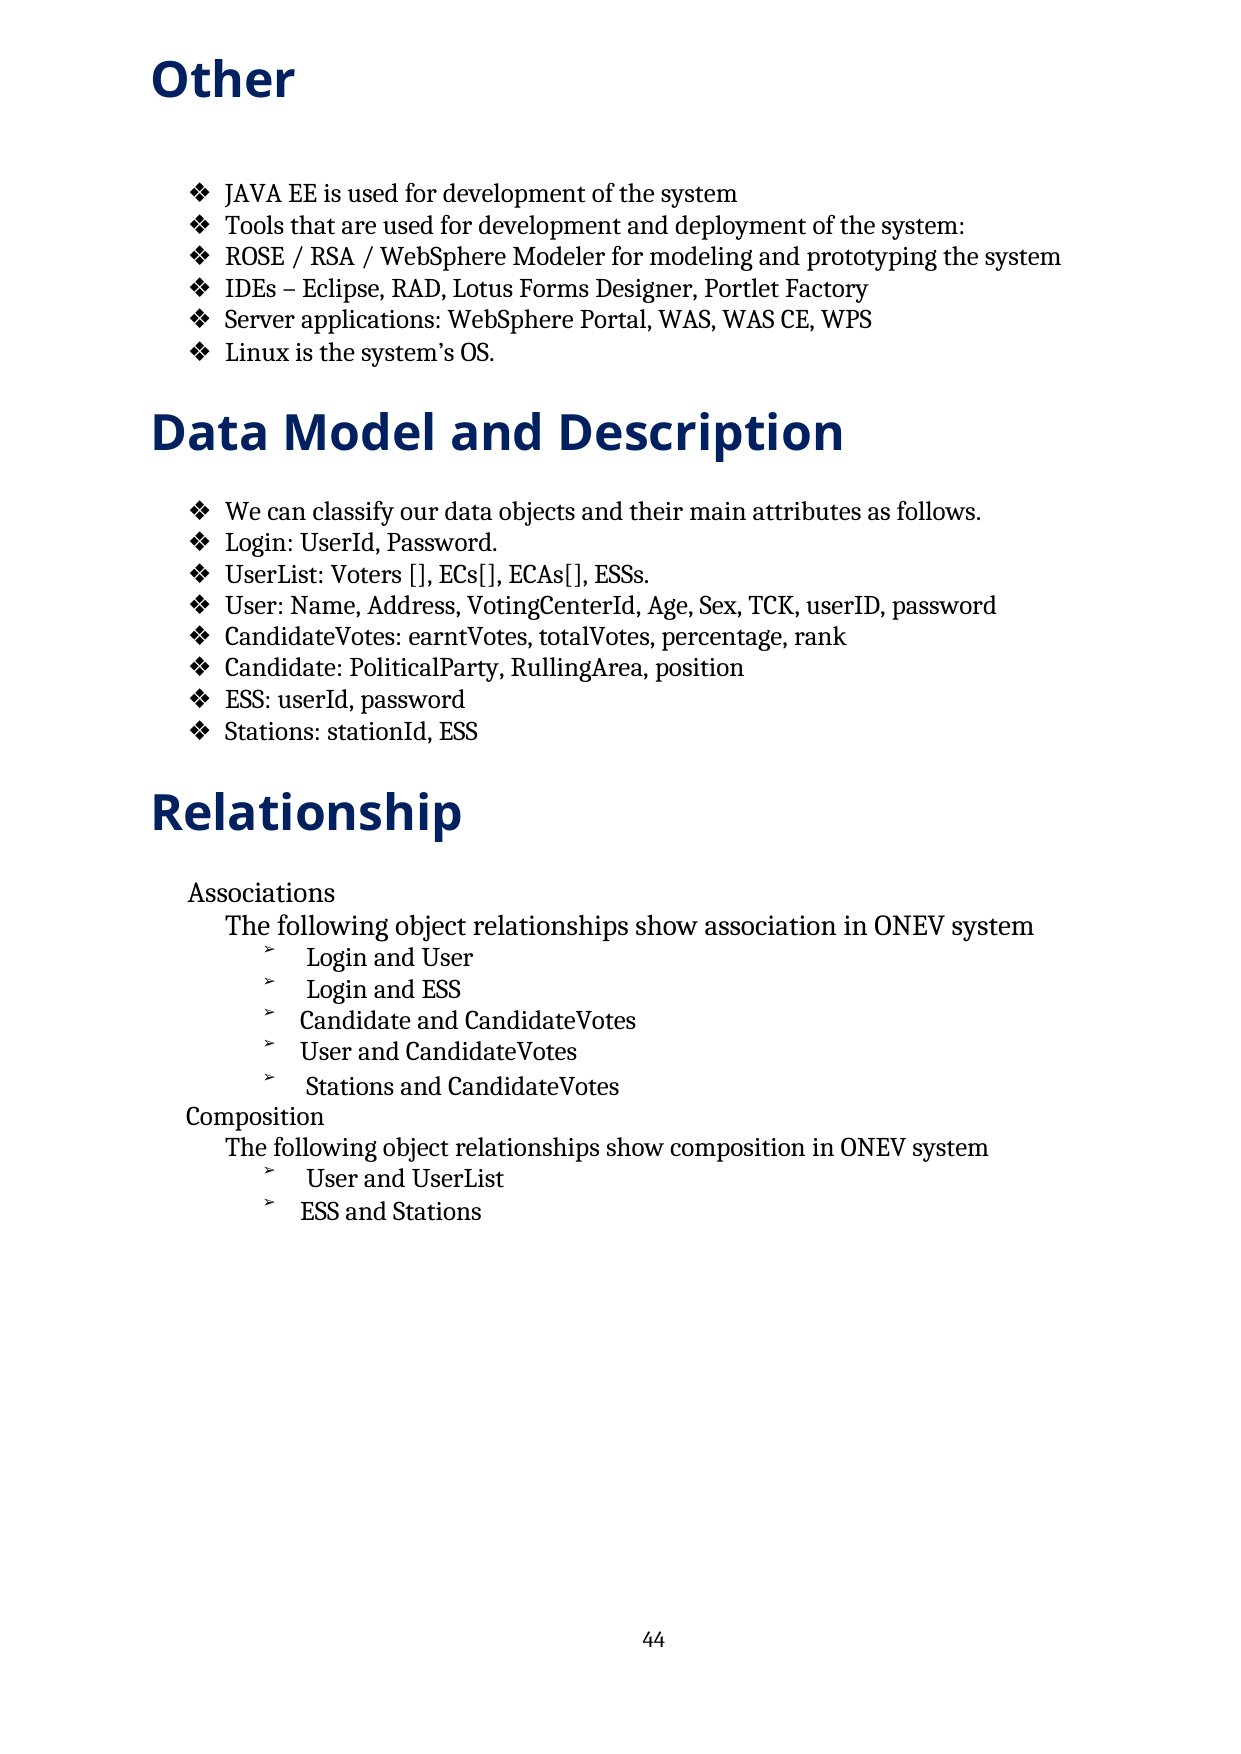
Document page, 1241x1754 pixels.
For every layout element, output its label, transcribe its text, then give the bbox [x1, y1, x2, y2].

list UserList: Voters [], ECs[], ECAs[], ESSs. [187, 558, 1240, 589]
list User and CandidateVotes [262, 1036, 1240, 1067]
list Stations: stationId, ESS [187, 714, 1240, 747]
list Stations and CandidateVotes Composition [186, 1067, 635, 1132]
list Candidate and CandidateVotes [262, 1004, 1240, 1036]
list ESS and Stations [262, 1194, 1240, 1227]
list User and UserList [262, 1162, 1240, 1194]
list Login and ESS [262, 973, 1240, 1004]
list ESS: userId, password [187, 683, 1240, 714]
list Linux is the system’s OS. [187, 334, 1240, 368]
list JAVA EE is used for development of the system [187, 177, 1240, 209]
subtitle Data Model and Description [150, 397, 1240, 466]
list Server applications: WebSphere Portal, WAS, WAS CE, WPS [187, 303, 1240, 334]
list Tools that are used for development and deployment of the system: [187, 209, 1240, 241]
list We can classify our data objects and their main attributes as follows. [187, 494, 1240, 527]
subtitle Relationship [150, 777, 1240, 845]
text The following object relationships show association in ONEV system [225, 909, 1240, 942]
list CandidateVotes: earntVotes, totalVotes, percentage, rank [187, 621, 1240, 652]
list Login: UserId, Password. [187, 527, 1240, 558]
list ROSE / RSA / WebSphere Modeler for modeling and prototyping the system [187, 241, 1240, 272]
text Associations [187, 876, 1240, 909]
list User: Name, Address, VotingCenterId, Age, Sex, TCK, userID, password [187, 589, 1240, 621]
list Candidate: PoliticalParty, RullingArea, position [187, 652, 1240, 683]
text The following object relationships show composition in ONEV system [225, 1132, 1240, 1162]
subtitle Other [150, 44, 1240, 112]
list Login and User [262, 942, 1240, 973]
list IDEs – Eclipse, RAD, Lotus Forms Designer, Portlet Factory [187, 272, 1240, 303]
